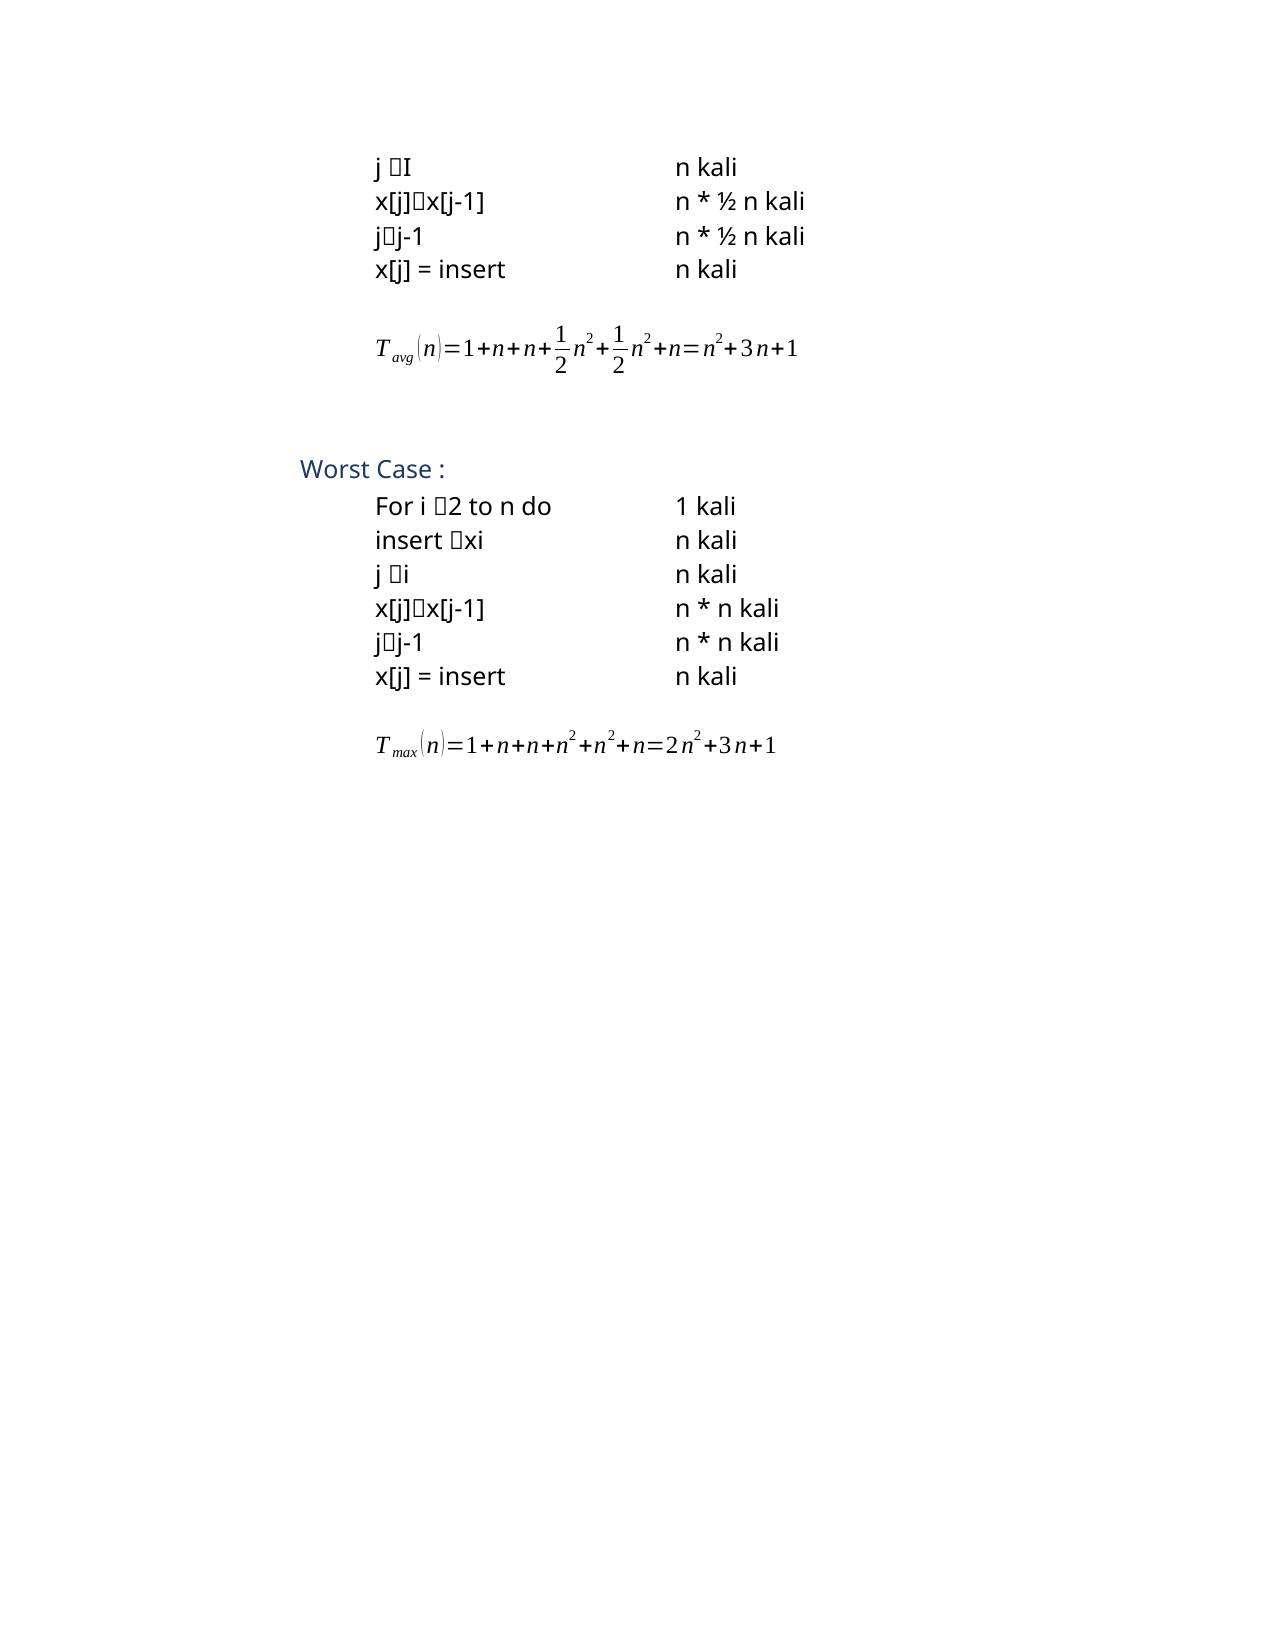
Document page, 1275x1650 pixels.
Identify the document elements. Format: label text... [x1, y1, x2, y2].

subtitle Worst Case : [225, 452, 1125, 486]
text j I n kali [375, 150, 1125, 184]
text x[j]x[j-1] n * n kali [375, 591, 1125, 624]
text jj-1 n * ½ n kali [375, 218, 1125, 252]
text insert xi n kali [375, 522, 1125, 556]
text x[j]x[j-1] n * ½ n kali [375, 184, 1125, 218]
text j i n kali [375, 556, 1125, 591]
text For i 2 to n do 1 kali [375, 488, 1125, 522]
text x[j] = insert n kali [375, 659, 1125, 693]
text jj-1 n * n kali [375, 624, 1125, 659]
text x[j] = insert n kali [375, 252, 1125, 286]
